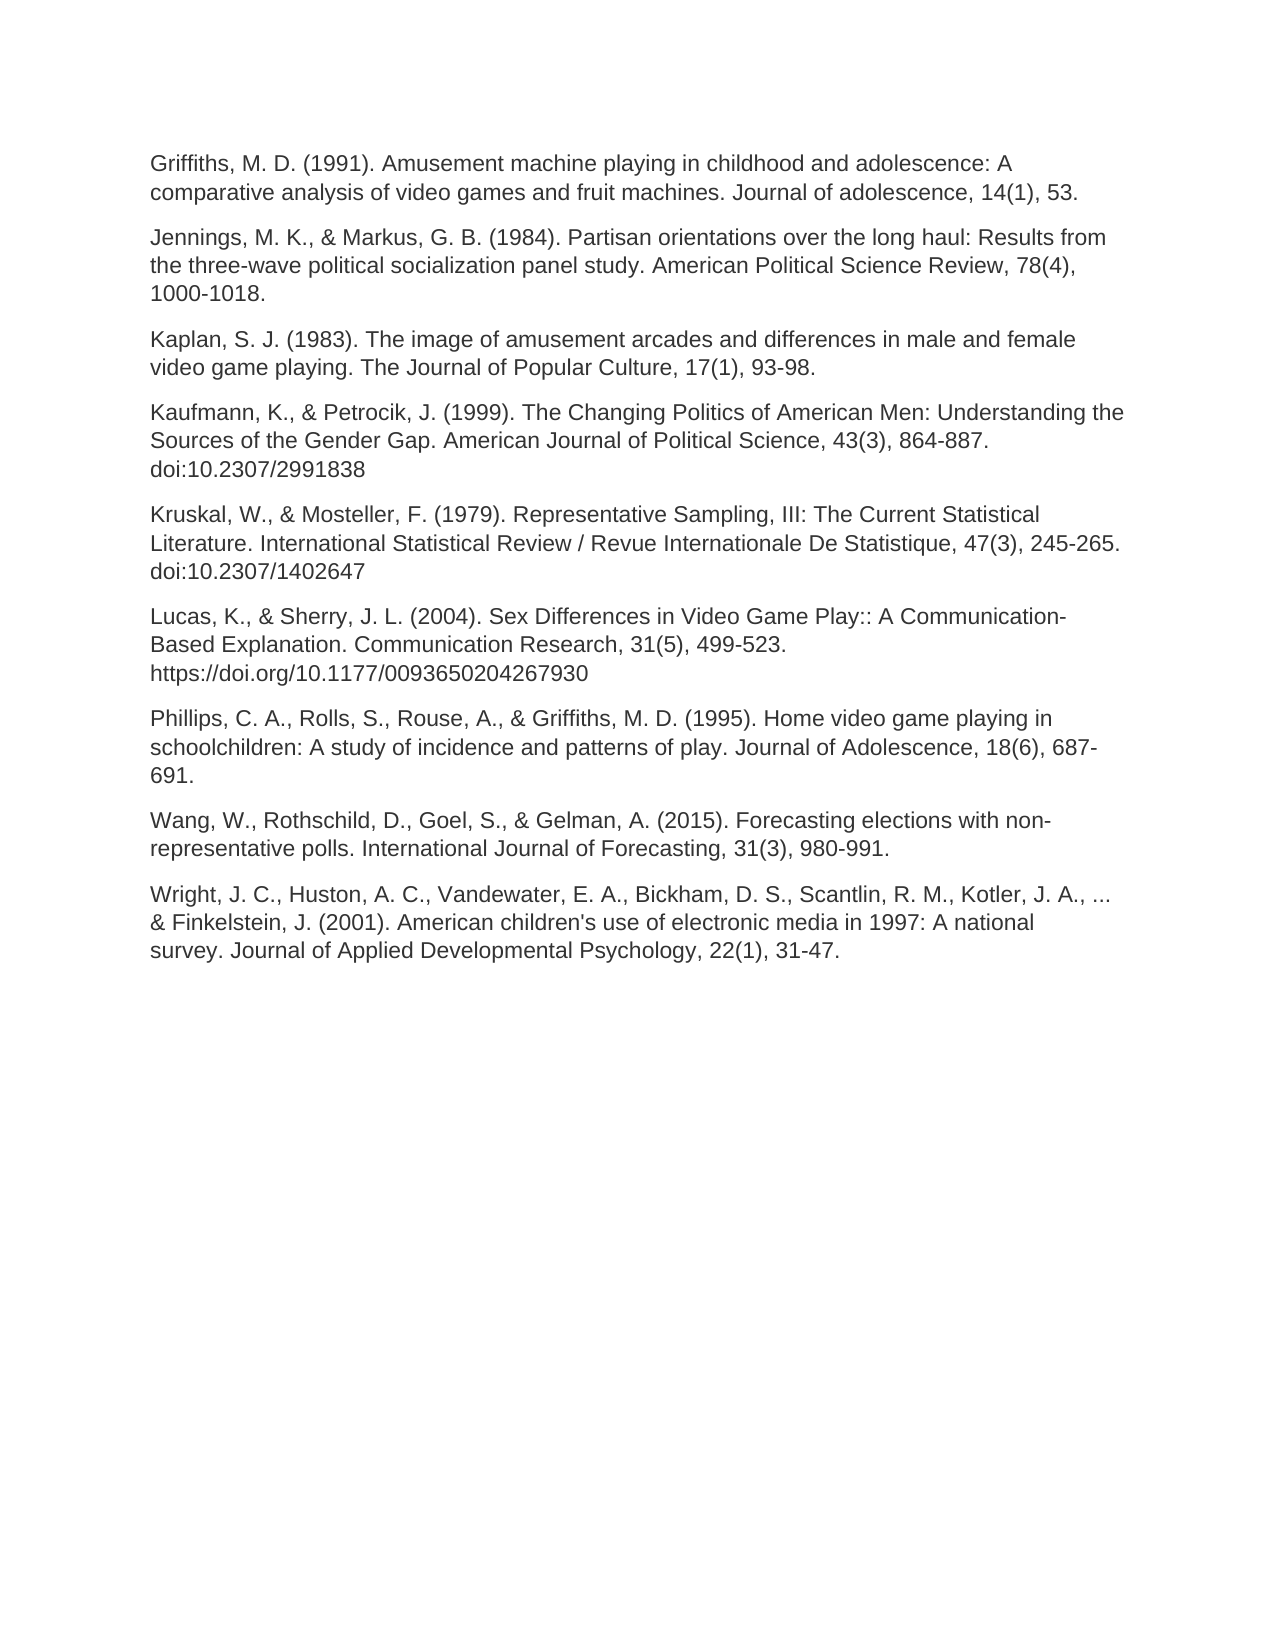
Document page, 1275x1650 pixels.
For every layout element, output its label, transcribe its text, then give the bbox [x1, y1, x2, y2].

text Kruskal, W., & Mosteller, F. (1979). Representative Sampling, III: The Current Statistical Literature. International Statistical Review / Revue Internationale De Statistique, 47(3), 245-265. doi:10.2307/1402647 [150, 501, 1125, 584]
text Wang, W., Rothschild, D., Goel, S., & Gelman, A. (2015). Forecasting elections with non-representative polls. International Journal of Forecasting, 31(3), 980-991. [150, 807, 1125, 862]
text Lucas, K., & Sherry, J. L. (2004). Sex Differences in Video Game Play:: A Communication-Based Explanation. Communication Research, 31(5), 499-523. https://doi.org/10.1177/0093650204267930 [150, 603, 1125, 686]
text Phillips, C. A., Rolls, S., Rouse, A., & Griffiths, M. D. (1995). Home video game playing in schoolchildren: A study of incidence and patterns of play. Journal of Adolescence, 18(6), 687-691. [150, 705, 1125, 788]
text Wright, J. C., Huston, A. C., Vandewater, E. A., Bickham, D. S., Scantlin, R. M., Kotler, J. A., ... & Finkelstein, J. (2001). American children's use of electronic media in 1997: A national survey. Journal of Applied Developmental Psychology, 22(1), 31-47. [150, 881, 1125, 964]
text Kaplan, S. J. (1983). The image of amusement arcades and differences in male and female video game playing. The Journal of Popular Culture, 17(1), 93-98. [150, 326, 1125, 380]
text Kaufmann, K., & Petrocik, J. (1999). The Changing Politics of American Men: Understanding the Sources of the Gender Gap. American Journal of Political Science, 43(3), 864-887. doi:10.2307/2991838 [150, 399, 1125, 482]
text Jennings, M. K., & Markus, G. B. (1984). Partisan orientations over the long haul: Results from the three-wave political socialization panel study. American Political Science Review, 78(4), 1000-1018. [150, 223, 1125, 307]
